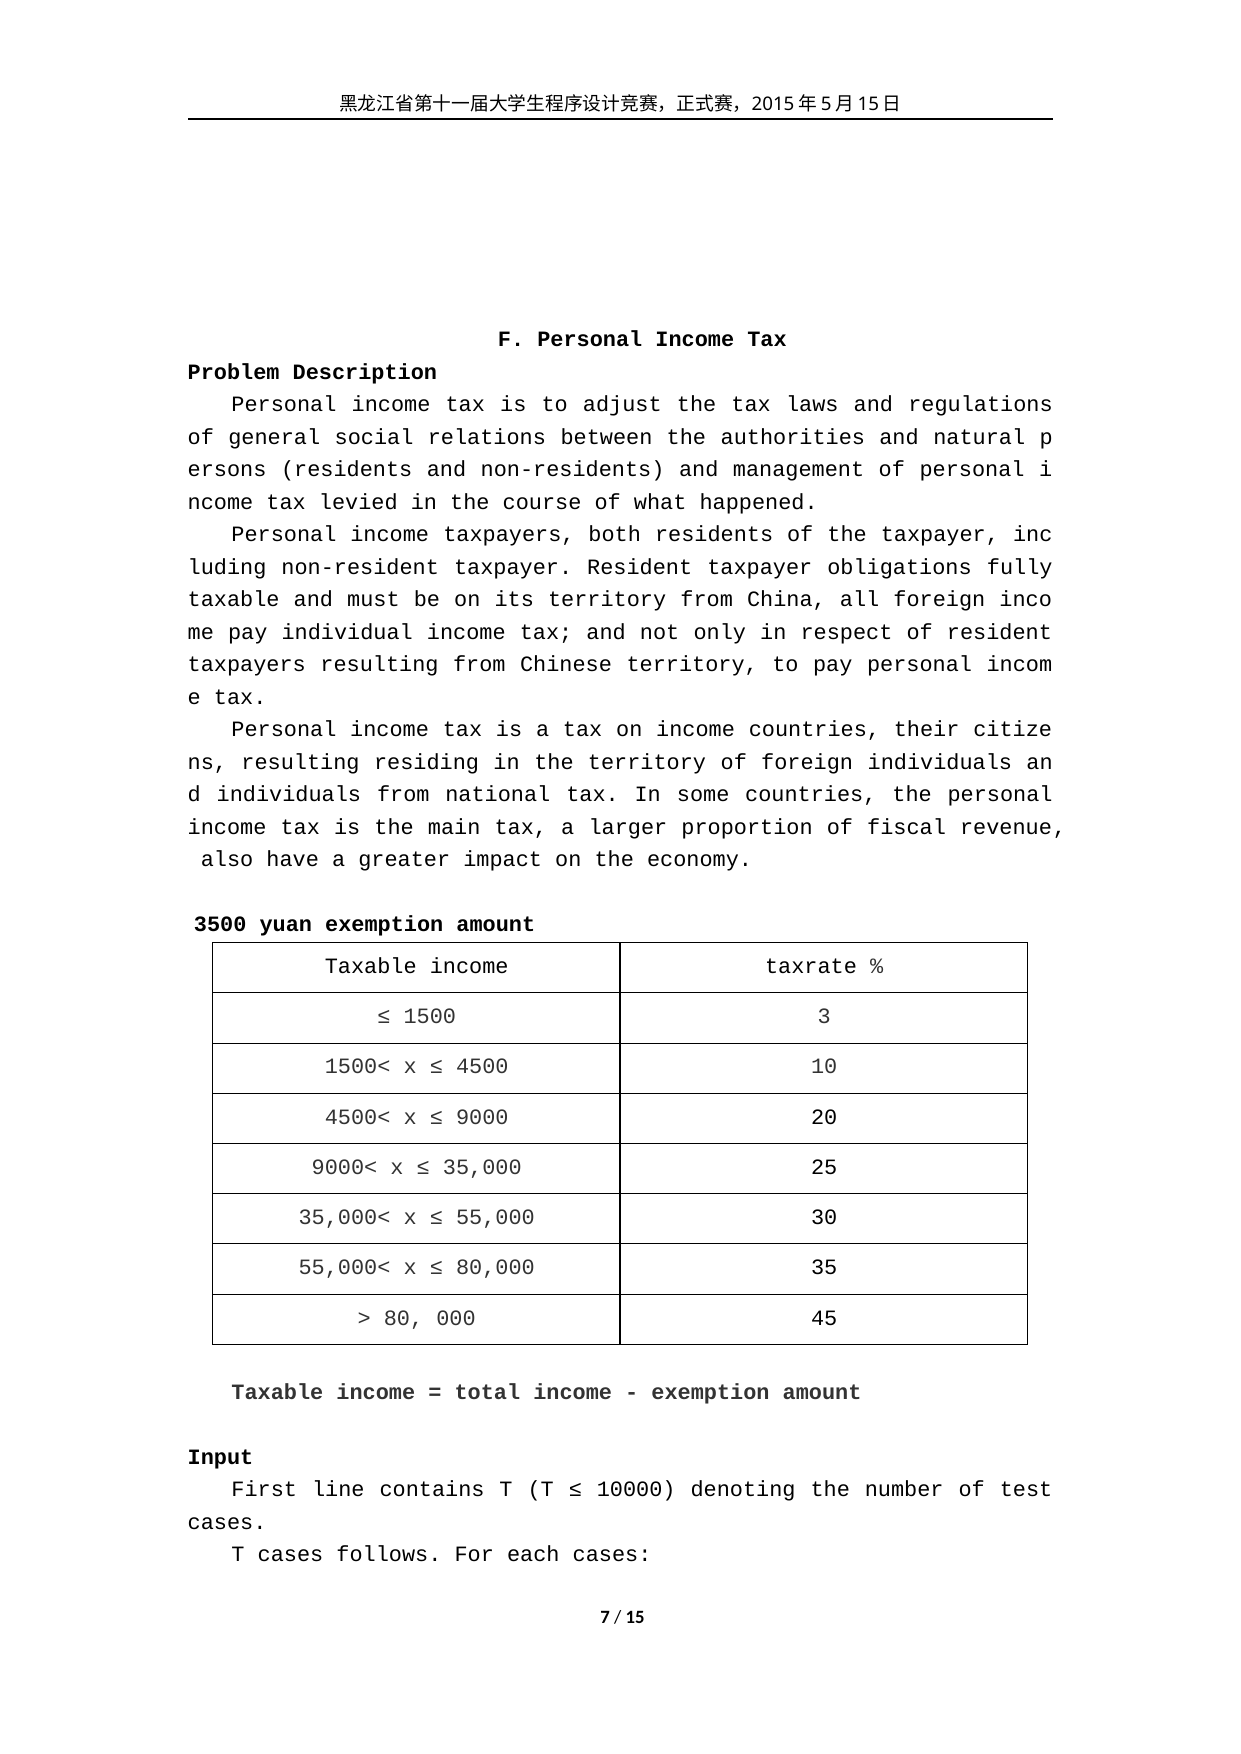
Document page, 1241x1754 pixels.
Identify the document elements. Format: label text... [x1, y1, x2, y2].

table_cell 10 [621, 1044, 1027, 1093]
table_cell 20 [621, 1094, 1027, 1143]
table_cell 45 [621, 1295, 1027, 1344]
table_cell 3 [621, 993, 1027, 1042]
text T cases follows. For each cases: [187, 1540, 1053, 1572]
table_cell 55,000< x ≤ 80,000 [213, 1244, 619, 1293]
text F. Personal Income Tax [187, 324, 1053, 357]
table_cell > 80, 000 [213, 1295, 619, 1344]
text Problem Description [187, 357, 1053, 389]
table_cell 35,000< x ≤ 55,000 [213, 1194, 619, 1243]
text 3500 yuan exemption amount [187, 909, 1053, 942]
table_cell 9000< x ≤ 35,000 [213, 1144, 619, 1193]
table_cell 30 [621, 1194, 1027, 1243]
table_cell 4500< x ≤ 9000 [213, 1094, 619, 1143]
text First line contains T (T ≤ 10000) denoting the number of test cases. [187, 1475, 1053, 1540]
table_cell 35 [621, 1244, 1027, 1293]
table_header taxrate % [621, 943, 1027, 992]
table_cell 25 [621, 1144, 1027, 1193]
text Personal income taxpayers, both residents of the taxpayer, including non-resident taxpayer. Resident taxpayer obligations fully taxable and must be on its territory from China, all foreign income pay individual income tax; and not only in respect of resident taxpayers resulting from Chinese territory, to pay personal income tax. [187, 519, 1053, 714]
text Taxable income = total income - exemption amount [187, 1377, 1053, 1410]
text Input [187, 1442, 1053, 1475]
table_cell ≤ 1500 [213, 993, 619, 1042]
text Personal income tax is a tax on income countries, their citizens, resulting residing in the territory of foreign individuals and individuals from national tax. In some countries, the personal income tax is the main tax, a larger proportion of fiscal revenue, also have a greater impact on the economy. [187, 714, 1053, 877]
table_cell 1500< x ≤ 4500 [213, 1044, 619, 1093]
table_header Taxable income [213, 943, 619, 992]
text Personal income tax is to adjust the tax laws and regulations of general social relations between the authorities and natural persons (residents and non-residents) and management of personal income tax levied in the course of what happened. [187, 389, 1053, 519]
